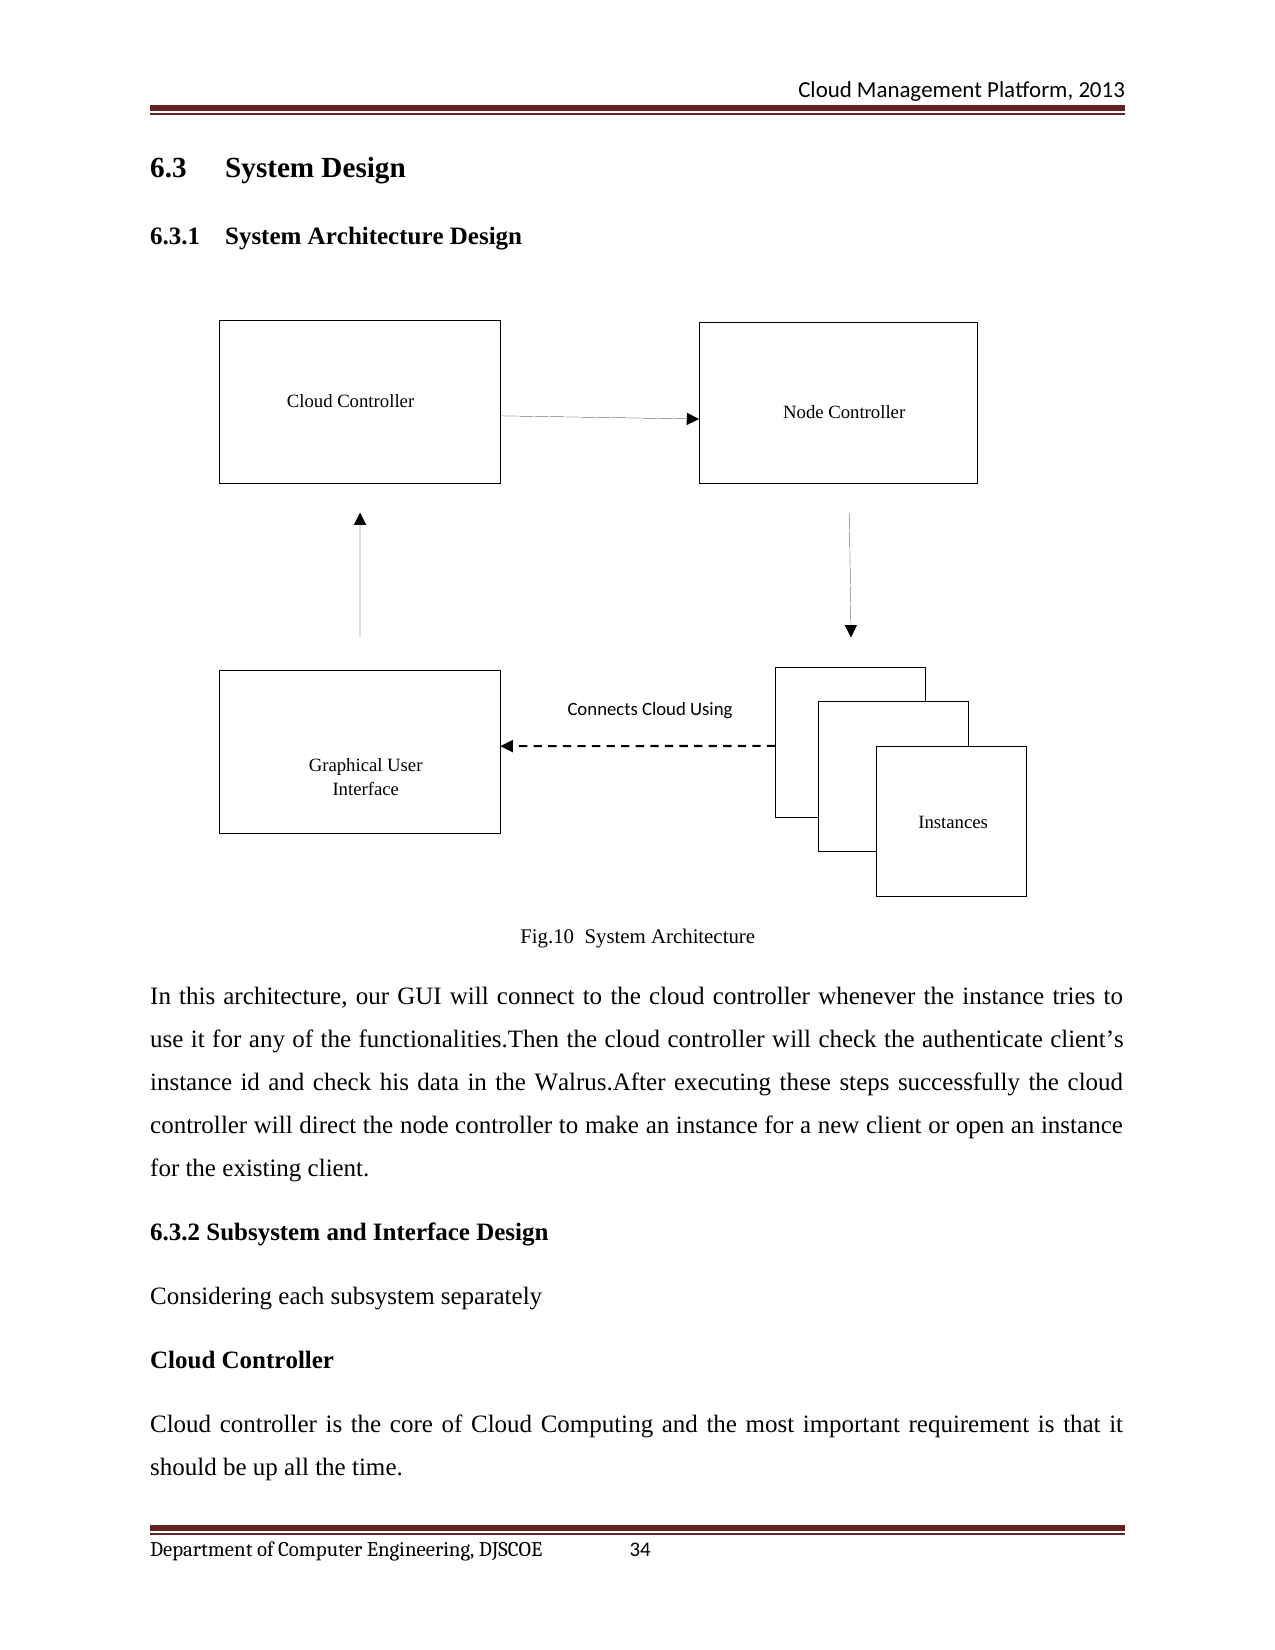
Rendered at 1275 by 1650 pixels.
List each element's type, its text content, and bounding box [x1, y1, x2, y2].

text Fig.10 System Architecture [150, 924, 1125, 948]
text 6.3.1 System Architecture Design [150, 221, 1125, 250]
text Cloud controller is the core of Cloud Computing and the most important requirement is that it should be up all the time. [150, 1409, 1125, 1481]
text Considering each subsystem separately [150, 1281, 1125, 1310]
text 6.3 System Design [150, 150, 1125, 183]
text 6.3.2 Subsystem and Interface Design [150, 1217, 1125, 1246]
text In this architecture, our GUI will connect to the cloud controller whenever the instance tries to use it for any of the functionalities.Then the cloud controller will check the authenticate client’s instance id and check his data in the Walrus.After executing these steps successfully the cloud controller will direct the node controller to make an instance for a new client or open an instance for the existing client. [150, 981, 1125, 1182]
text Cloud Controller [150, 1345, 1125, 1374]
